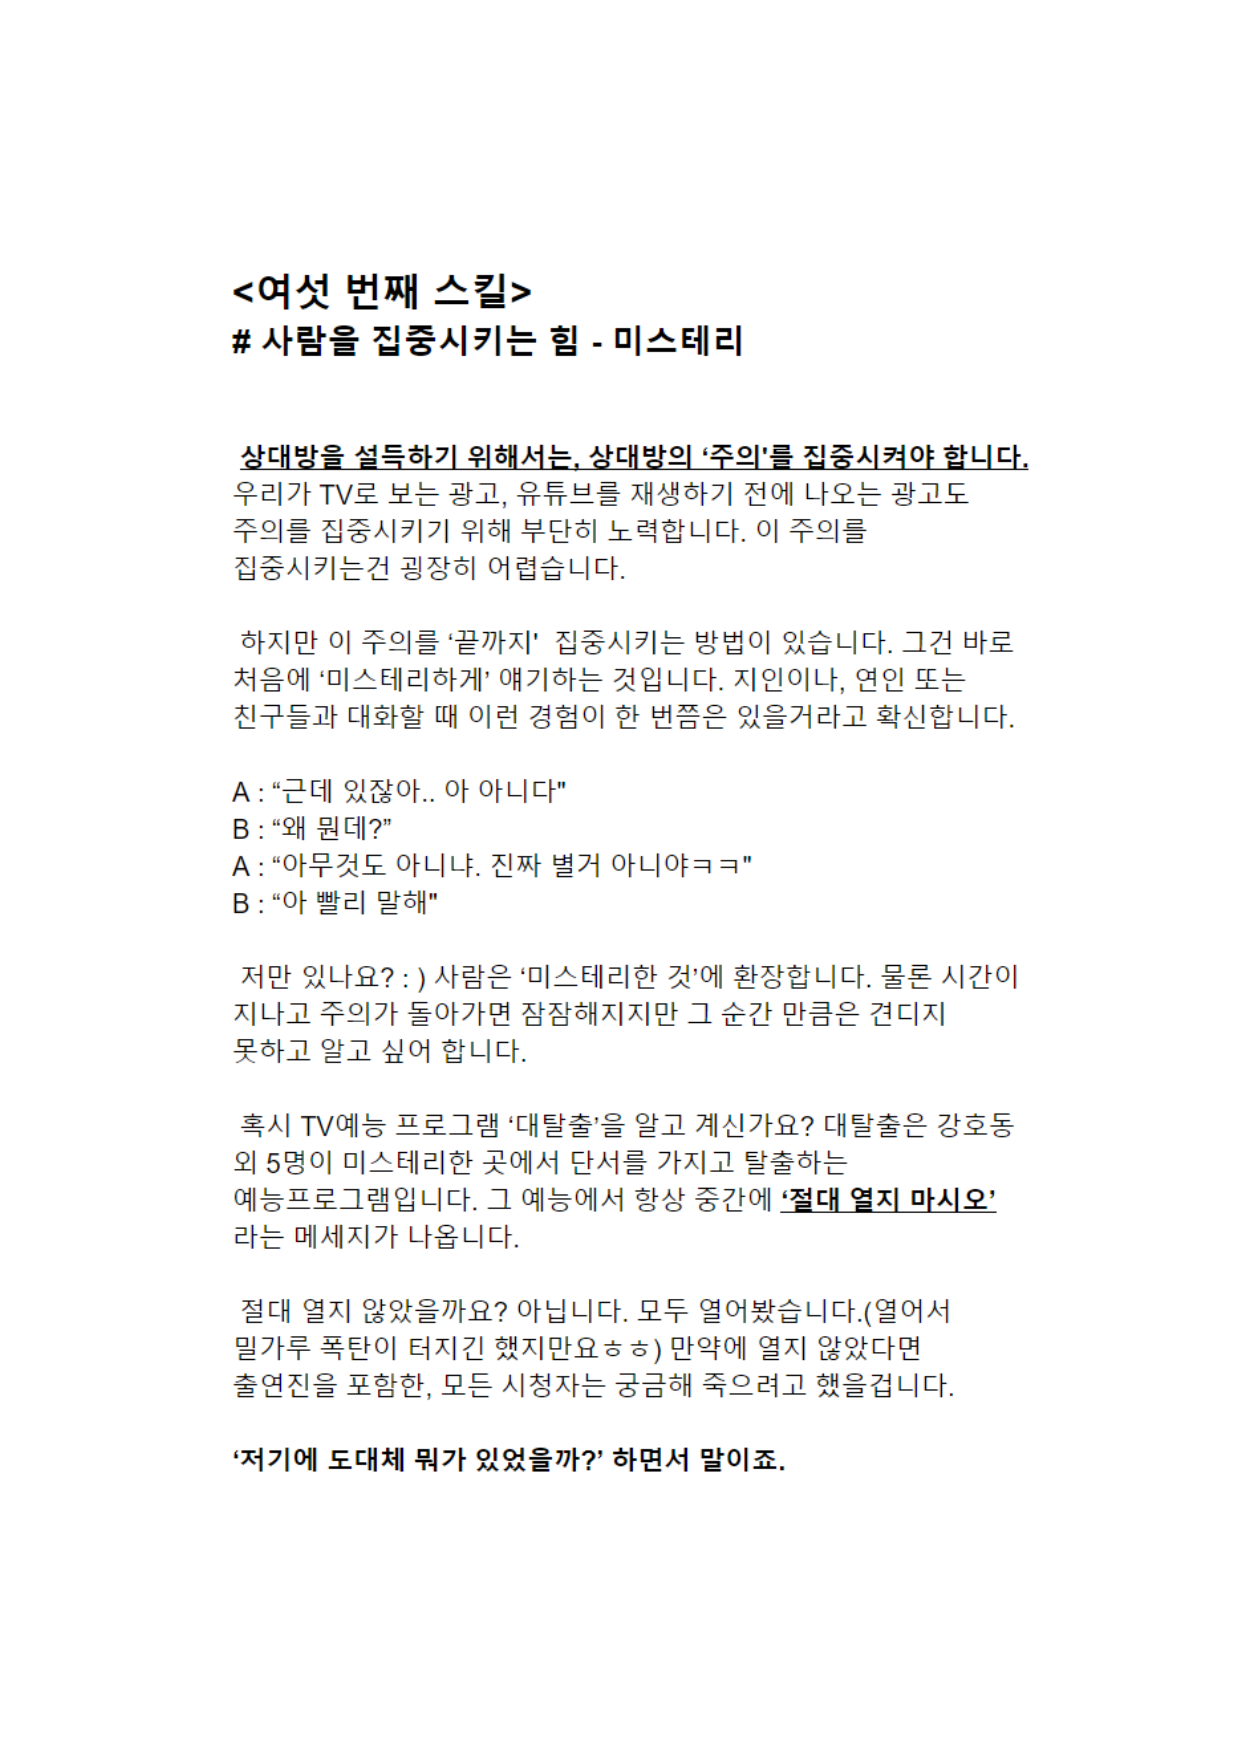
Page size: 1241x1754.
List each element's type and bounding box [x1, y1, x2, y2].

picture [150, 177, 1091, 1550]
